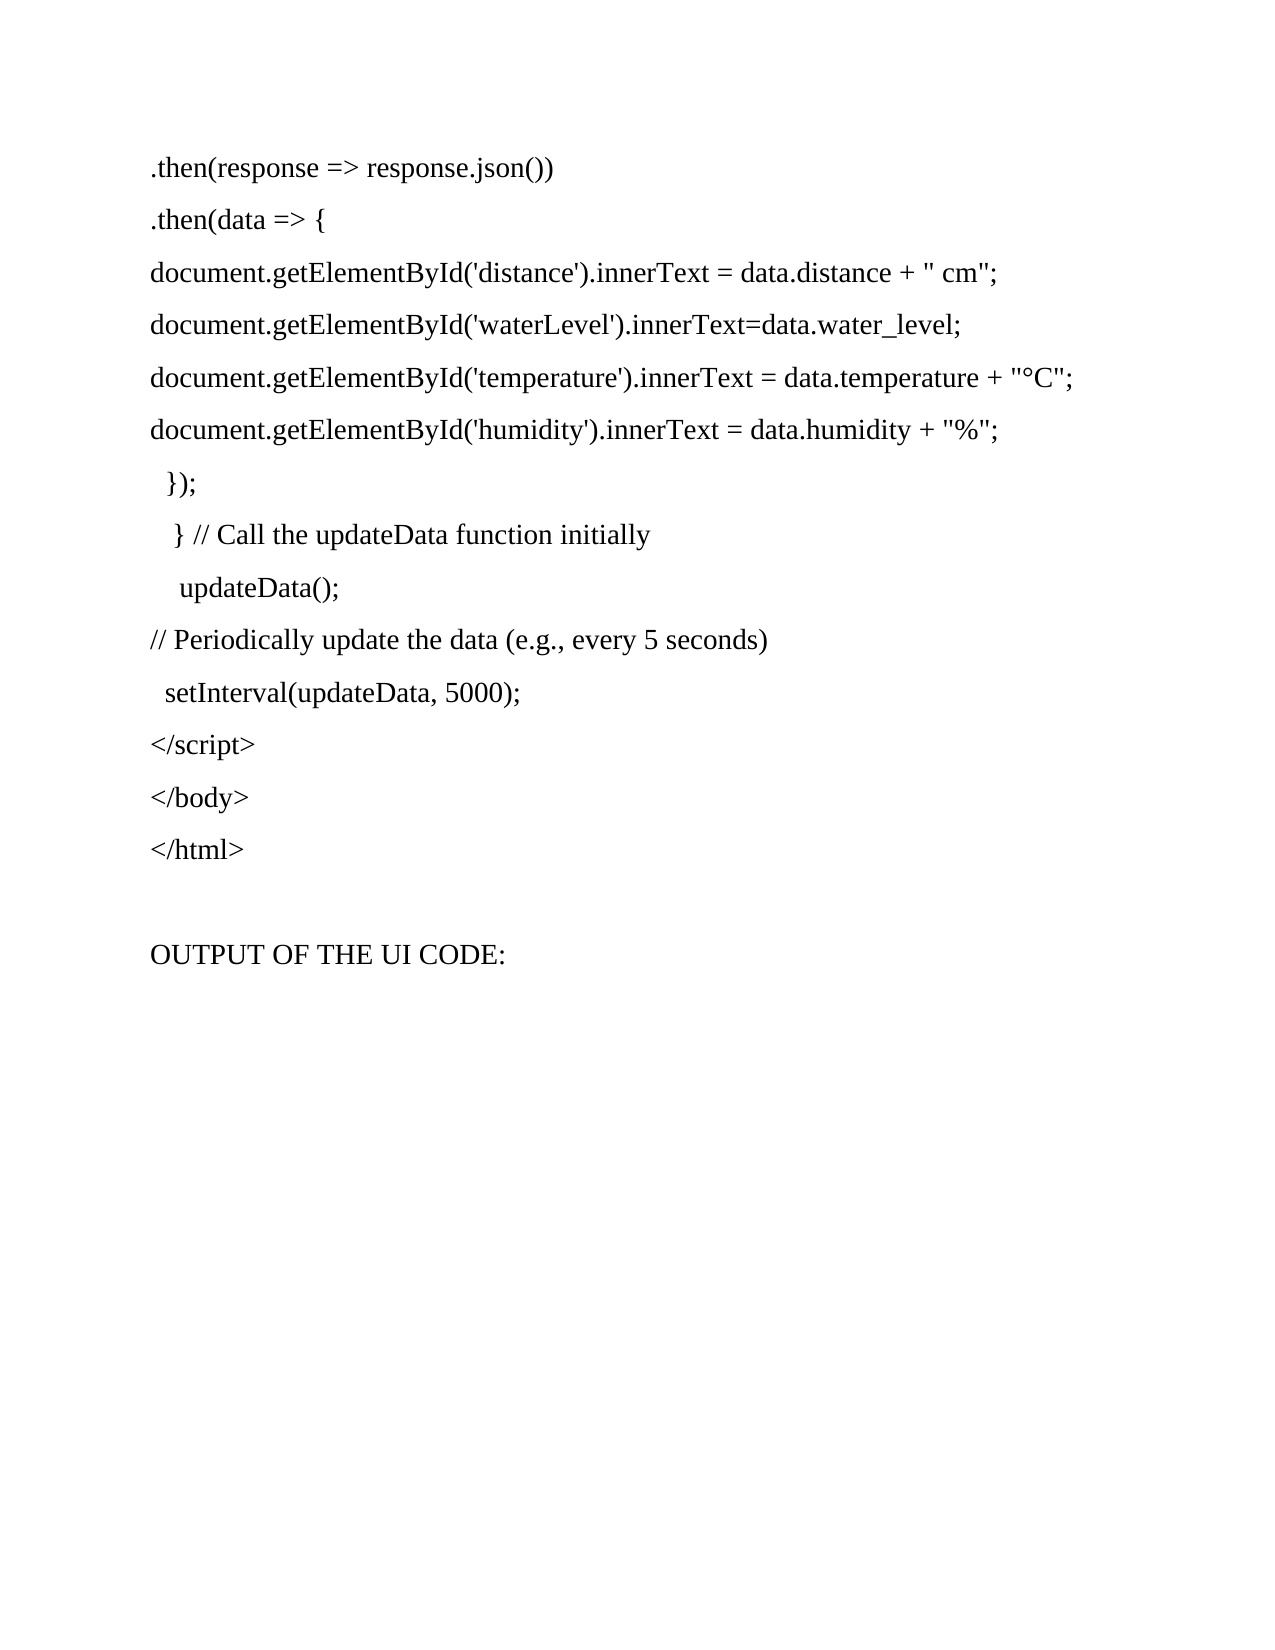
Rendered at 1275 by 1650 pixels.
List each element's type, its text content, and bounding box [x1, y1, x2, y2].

text document.getElementById('temperature').innerText = data.temperature + "°C"; [150, 360, 1125, 393]
text updateData(); [150, 570, 1125, 603]
text // Periodically update the data (e.g., every 5 seconds) [150, 622, 1125, 656]
text } // Call the updateData function initially [150, 517, 1125, 551]
text .then(response => response.json()) [150, 150, 1125, 183]
text OUTPUT OF THE UI CODE: [150, 937, 1125, 971]
text }); [150, 465, 1125, 498]
text document.getElementById('waterLevel').innerText=data.water_level; [150, 307, 1125, 341]
text </script> [150, 727, 1125, 761]
text document.getElementById('distance').innerText = data.distance + " cm"; [150, 255, 1125, 288]
text setInterval(updateData, 5000); [150, 675, 1125, 708]
text </html> [150, 832, 1125, 866]
text .then(data => { [150, 202, 1125, 236]
text </body> [150, 780, 1125, 813]
text document.getElementById('humidity').innerText = data.humidity + "%"; [150, 412, 1125, 446]
